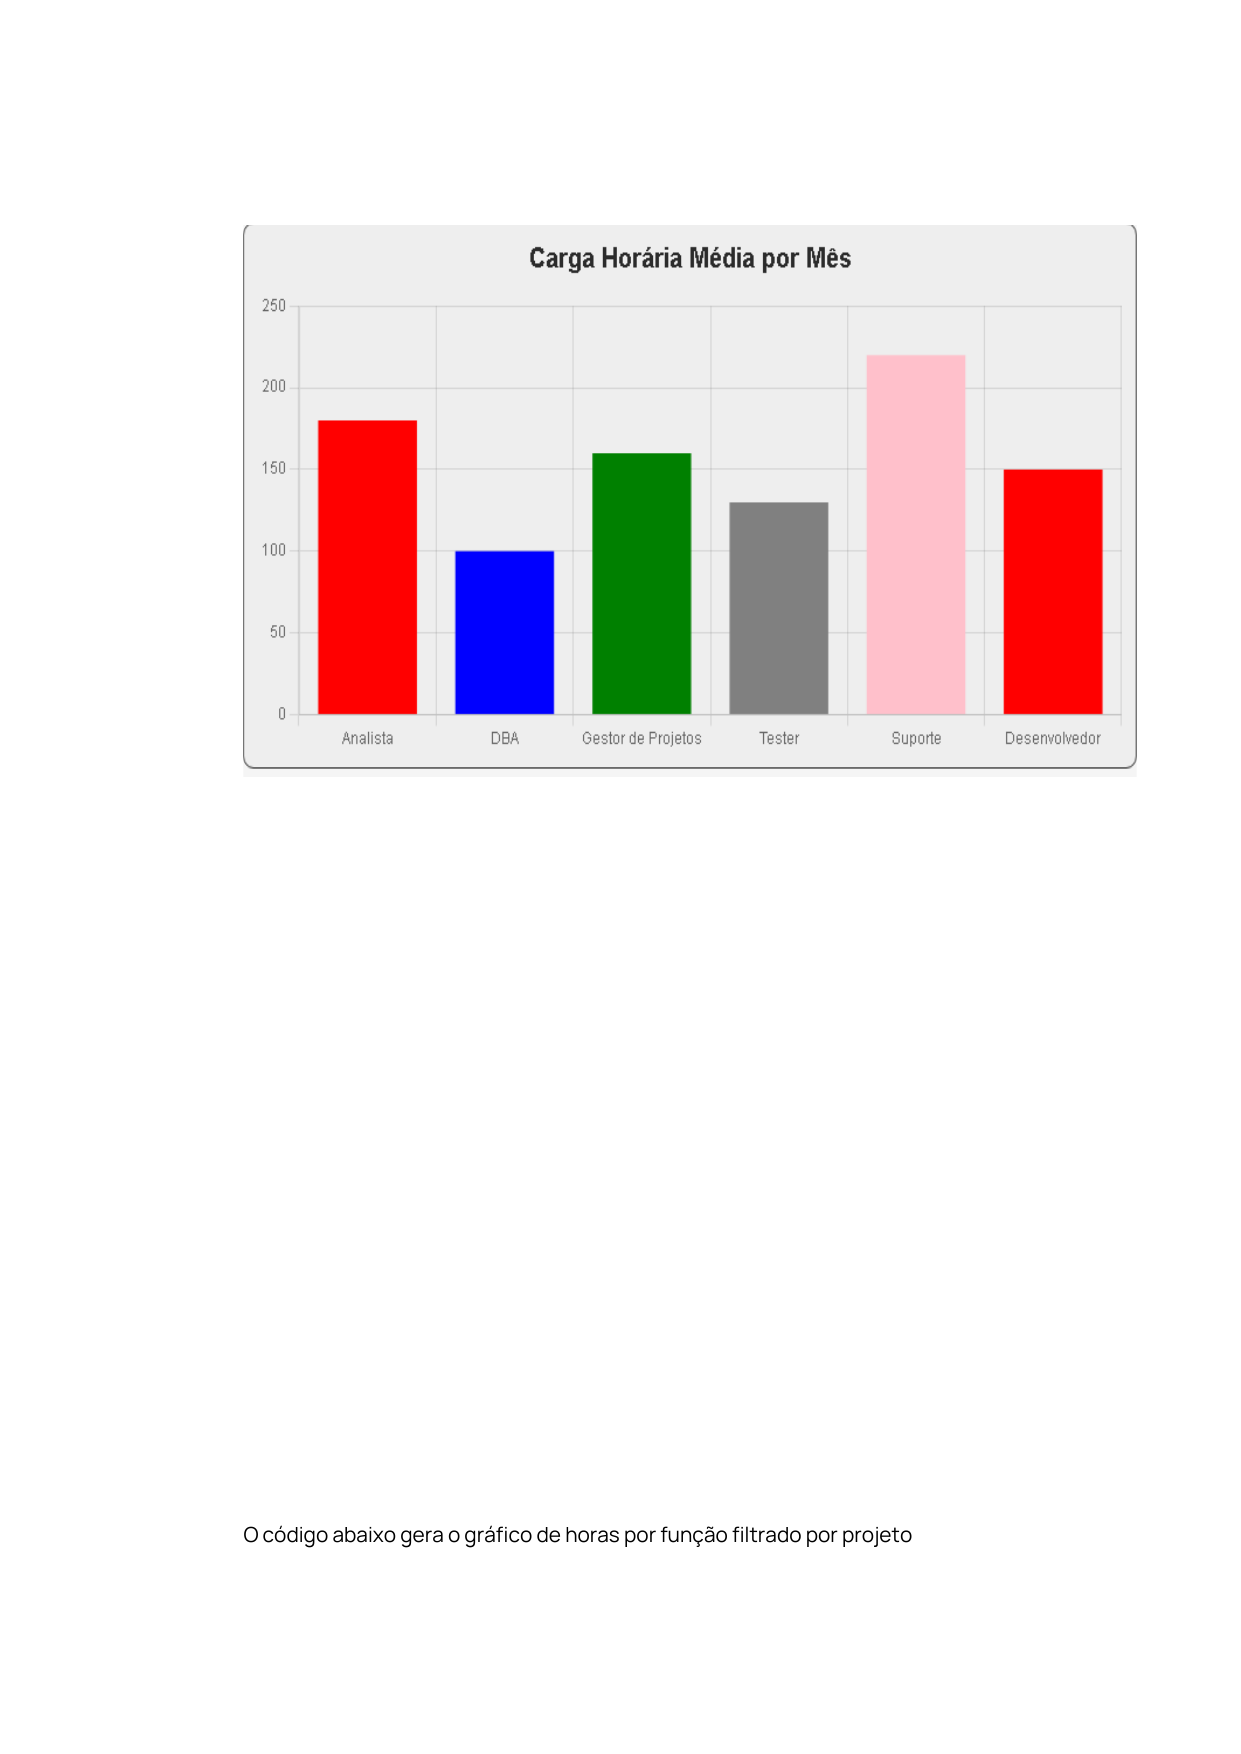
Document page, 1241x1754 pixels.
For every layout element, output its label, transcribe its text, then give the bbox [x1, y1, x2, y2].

picture [243, 225, 1137, 777]
text O código abaixo gera o gráfico de horas por função filtrado por projeto [168, 1520, 1165, 1549]
